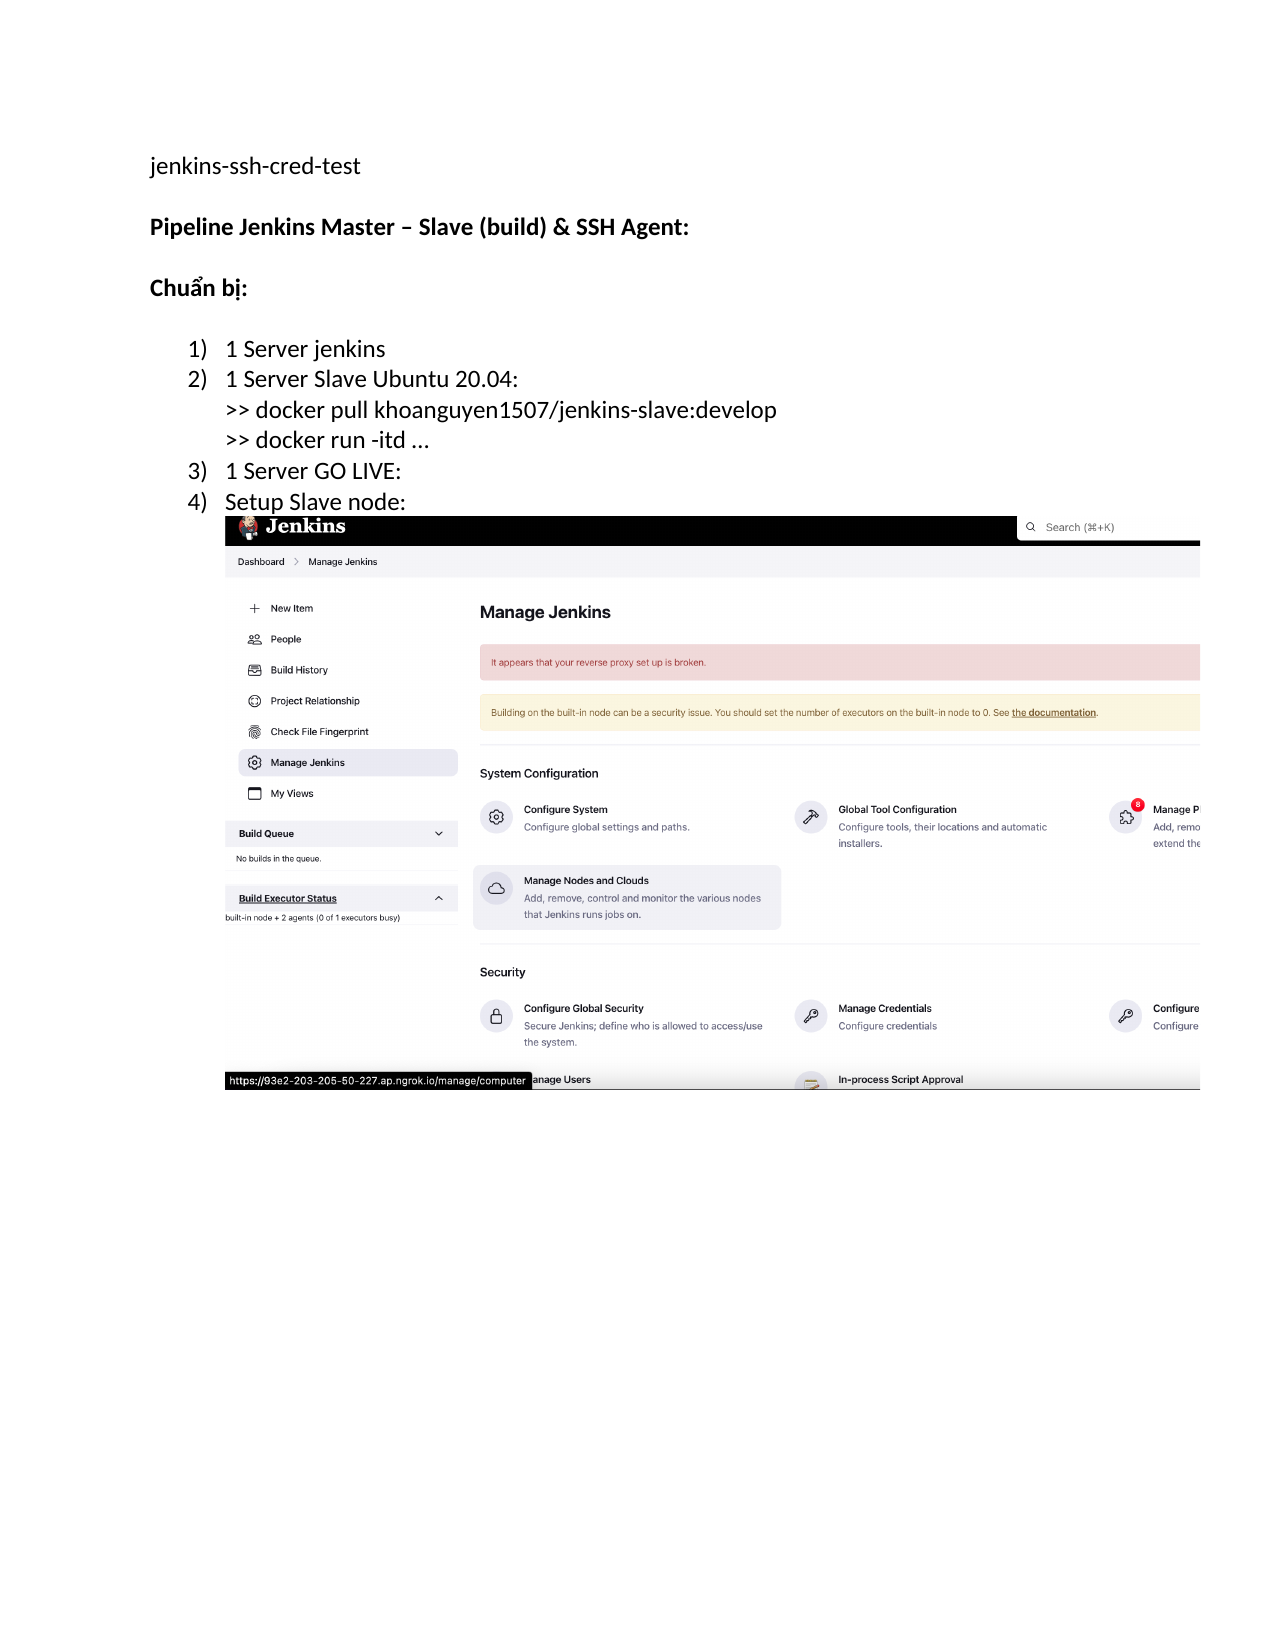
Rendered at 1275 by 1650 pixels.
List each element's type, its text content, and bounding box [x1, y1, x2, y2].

list 1 Server jenkins [187, 333, 1125, 364]
list Setup Slave node: [187, 486, 1125, 516]
list >> docker run -itd … [225, 425, 1125, 455]
list >> docker pull khoanguyen1507/jenkins-slave:develop [225, 394, 1125, 425]
picture [225, 516, 1200, 1090]
text Pipeline Jenkins Master – Slave (build) & SSH Agent: [150, 211, 1125, 242]
list 1 Server Slave Ubuntu 20.04: [187, 364, 1125, 394]
text jenkins-ssh-cred-test [150, 150, 1125, 181]
text Chuẩn bị: [150, 272, 1125, 303]
list 1 Server GO LIVE: [187, 455, 1125, 486]
